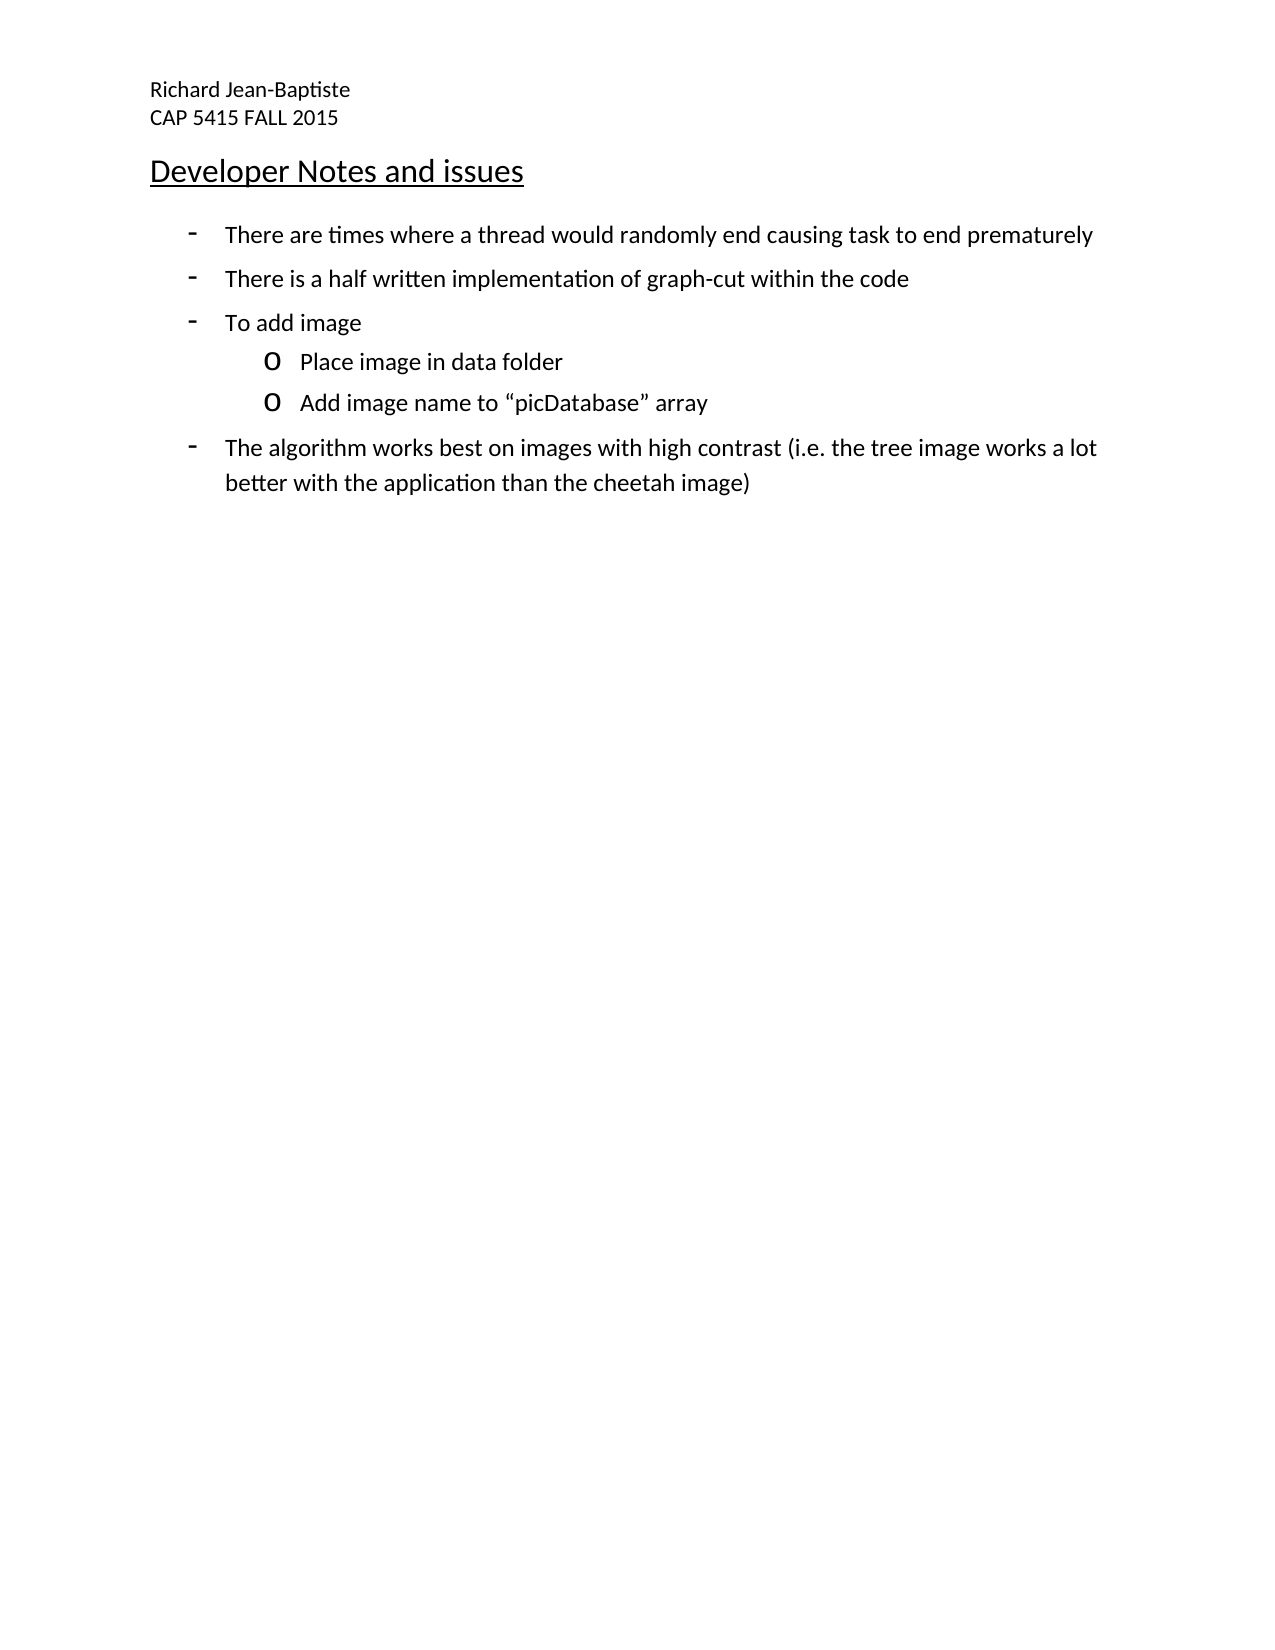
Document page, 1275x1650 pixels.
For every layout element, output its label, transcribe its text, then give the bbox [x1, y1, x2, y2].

list To add image [187, 298, 1125, 339]
list There is a half written implementation of graph-cut within the code [187, 254, 1125, 295]
list Add image name to “picDatabase” array [262, 383, 1125, 421]
text Developer Notes and issues [150, 150, 1125, 191]
list The algorithm works best on images with high contrast (i.e. the tree image works a lot better with the application than the cheetah image) [187, 424, 1125, 498]
list There are times where a thread would randomly end causing task to end prematurely [187, 211, 1125, 251]
list Place image in data folder [262, 342, 1125, 380]
